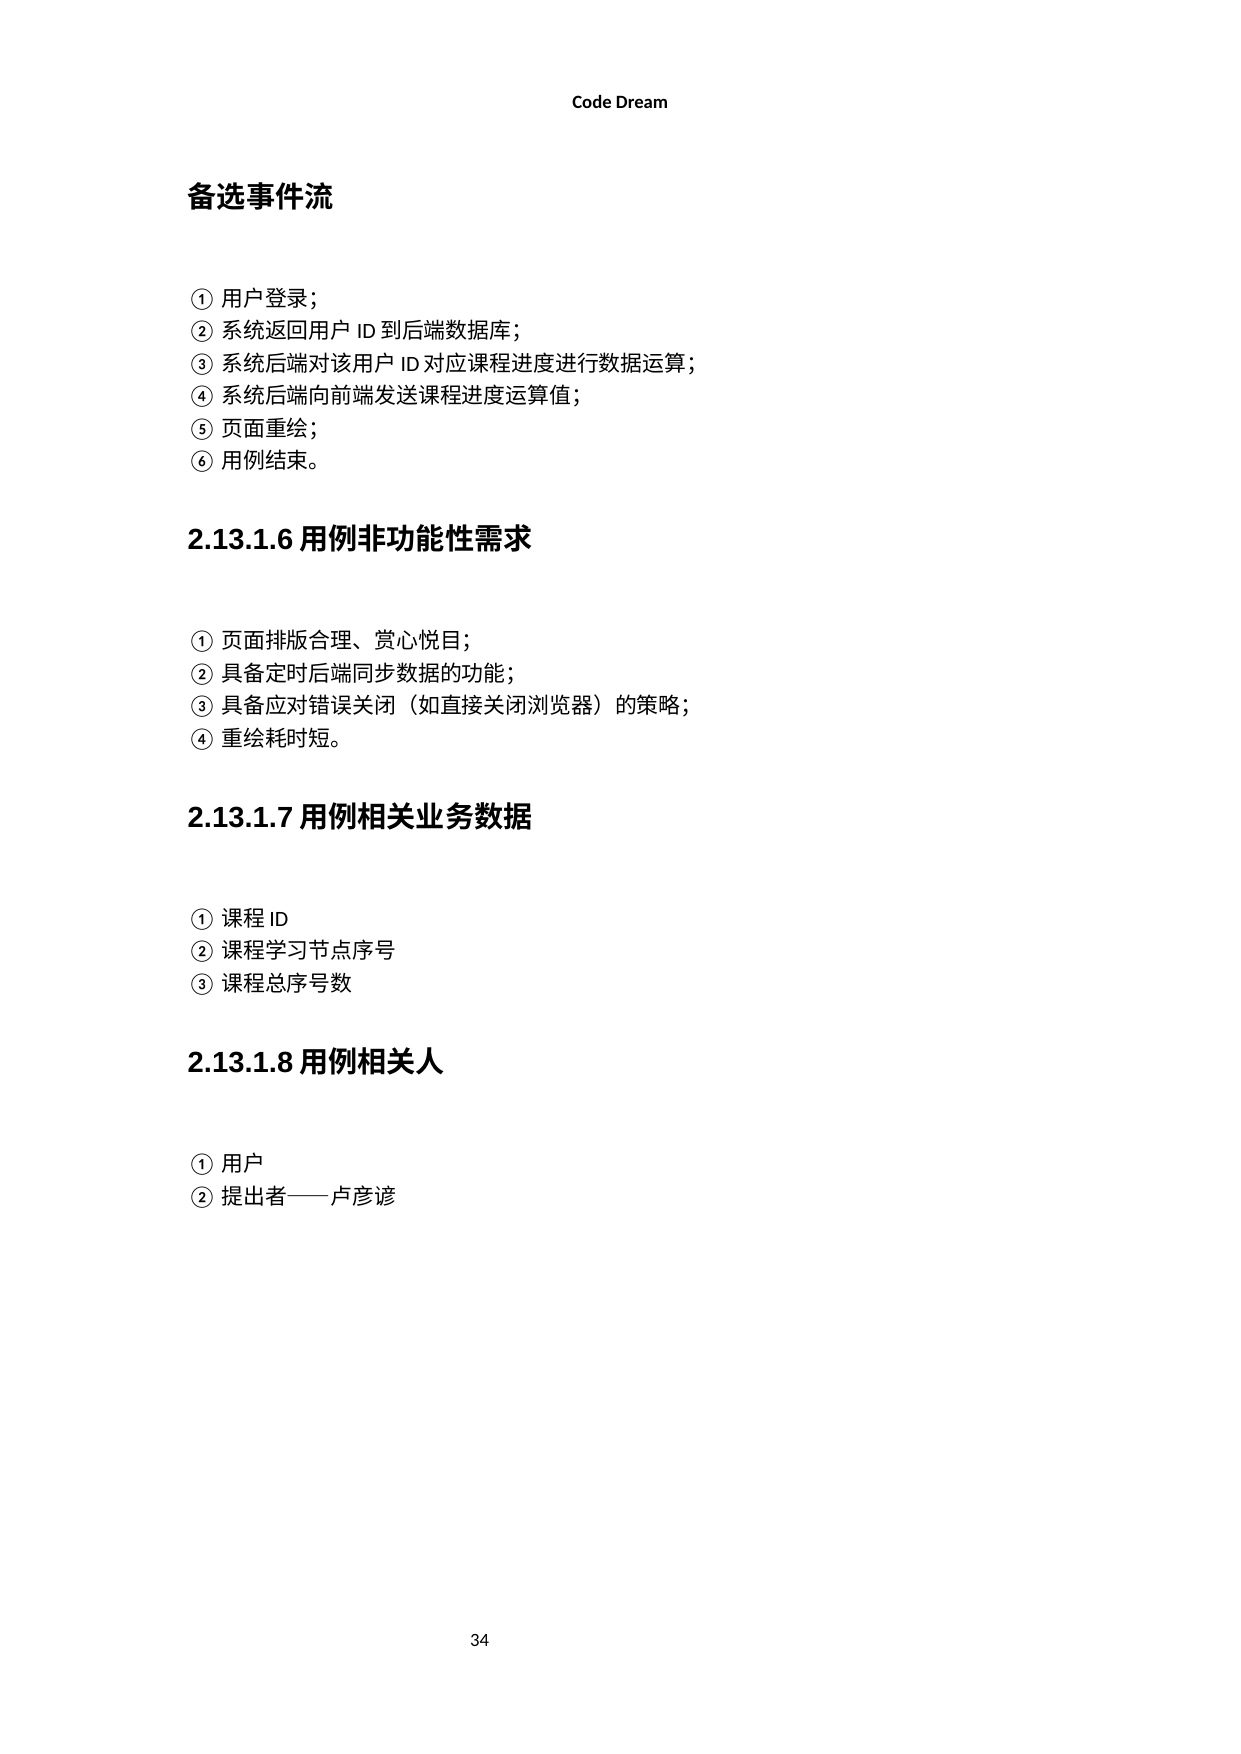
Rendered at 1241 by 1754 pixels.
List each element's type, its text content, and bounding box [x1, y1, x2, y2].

text ④重绘耗时短。 [187, 721, 1053, 753]
subtitle 2.13.1.6用例非功能性需求 [187, 504, 1053, 569]
text ③系统后端对该用户ID对应课程进度进行数据运算； [187, 345, 1053, 378]
subtitle 2.13.1.8用例相关人 [187, 1027, 1053, 1092]
text ②具备定时后端同步数据的功能； [187, 656, 1053, 688]
list ①页面排版合理、赏心悦目； [187, 623, 1053, 656]
text ③课程总序号数 [187, 966, 1053, 998]
text ②系统返回用户ID到后端数据库； [187, 313, 1053, 345]
text ②课程学习节点序号 [187, 933, 1053, 966]
text ③具备应对错误关闭（如直接关闭浏览器）的策略； [187, 688, 1053, 721]
text ①用户登录； [187, 280, 1053, 313]
text ⑤页面重绘； [187, 410, 1053, 443]
text ②提出者——卢彦谚 [187, 1178, 1053, 1211]
text ①课程ID [187, 901, 1053, 933]
text ⑥用例结束。 [187, 443, 1053, 475]
subtitle 备选事件流 [187, 162, 1053, 227]
text ①用户 [187, 1146, 1053, 1178]
text ④系统后端向前端发送课程进度运算值； [187, 378, 1053, 410]
subtitle 2.13.1.7用例相关业务数据 [187, 782, 1053, 847]
